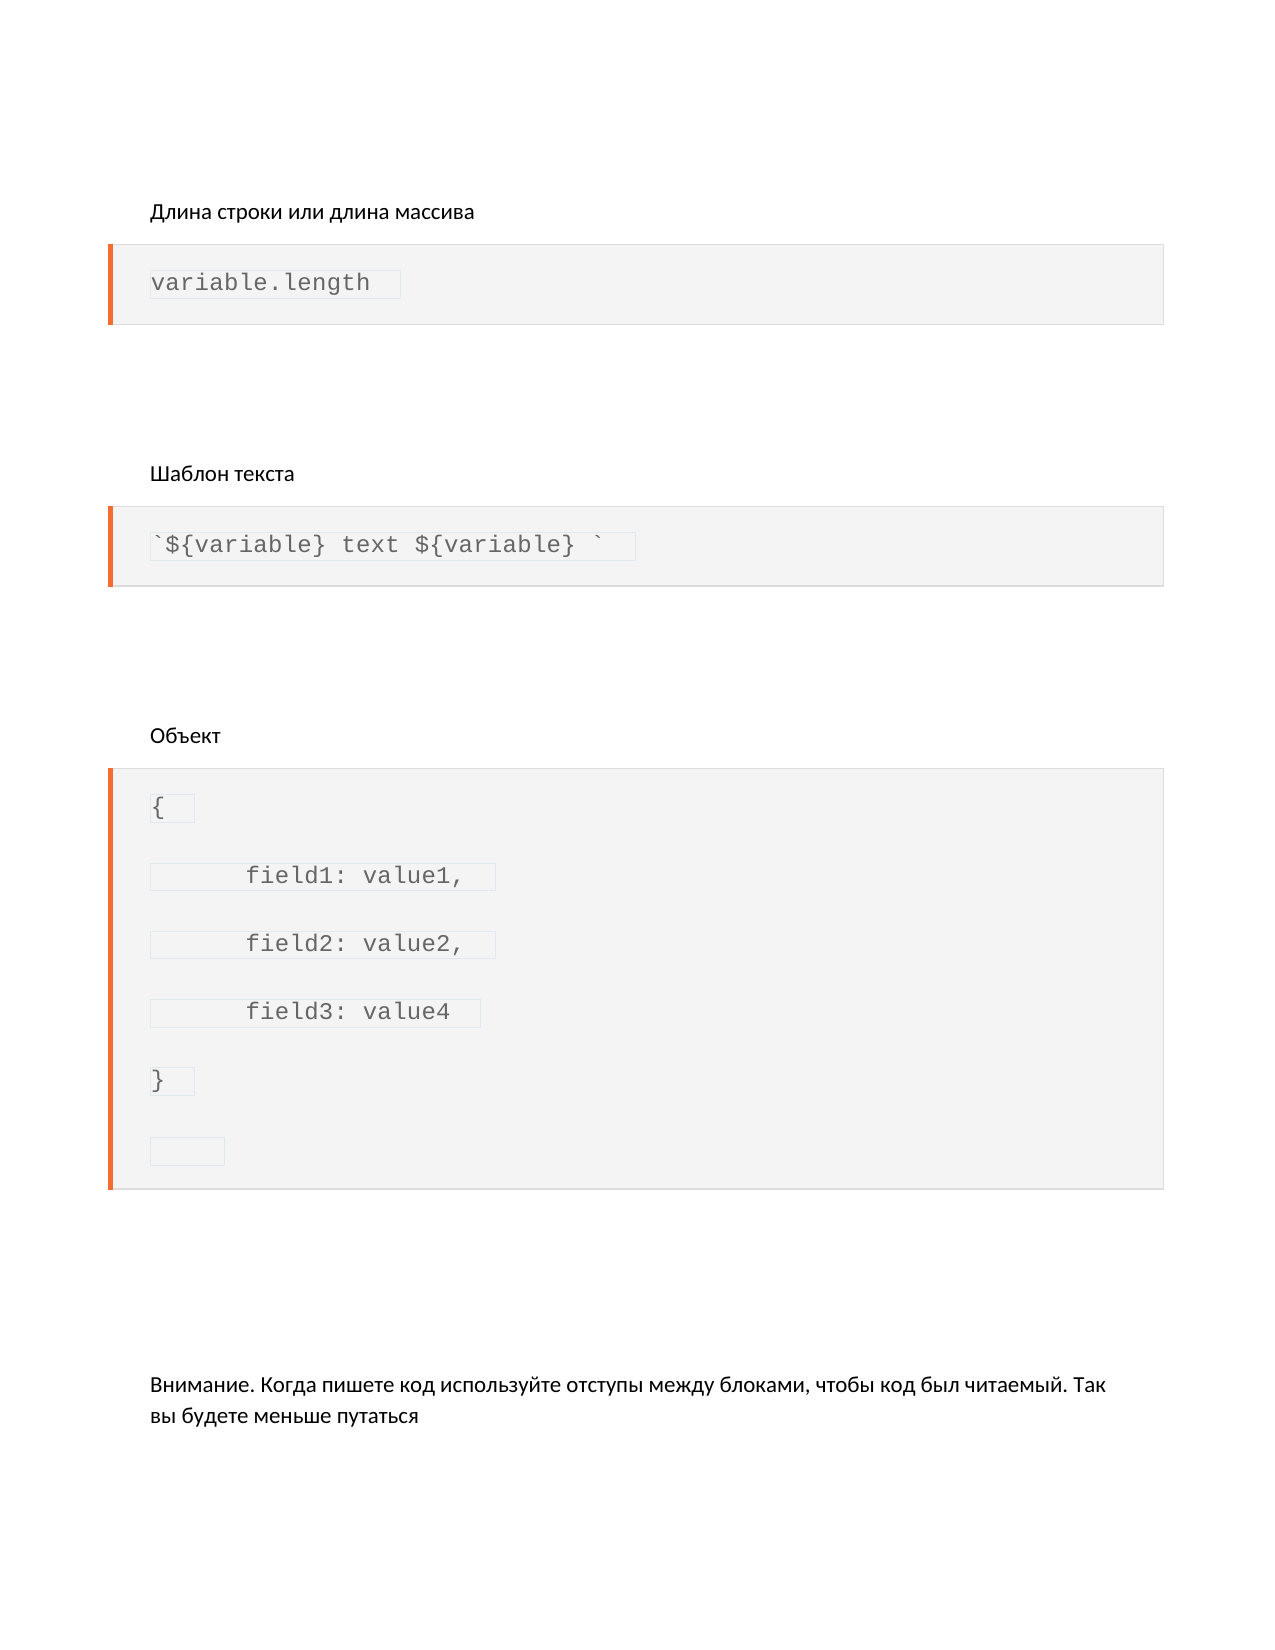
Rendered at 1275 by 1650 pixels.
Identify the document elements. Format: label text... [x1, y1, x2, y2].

text field3: value4 [113, 972, 1163, 1027]
text { [113, 769, 1163, 822]
text field1: value1, [113, 836, 1163, 891]
text Длина строки или длина массива [150, 197, 1125, 225]
text variable.length [113, 245, 1163, 324]
text } [113, 1041, 1163, 1095]
text Объект [150, 721, 1125, 749]
text field2: value2, [113, 904, 1163, 959]
text Шаблон текста [150, 459, 1125, 487]
text Внимание. Когда пишете код используйте отступы между блоками, чтобы код был читаемый. Так вы будете меньше путаться [150, 1371, 1125, 1429]
text `${variable} text ${variable} ` [113, 507, 1163, 585]
